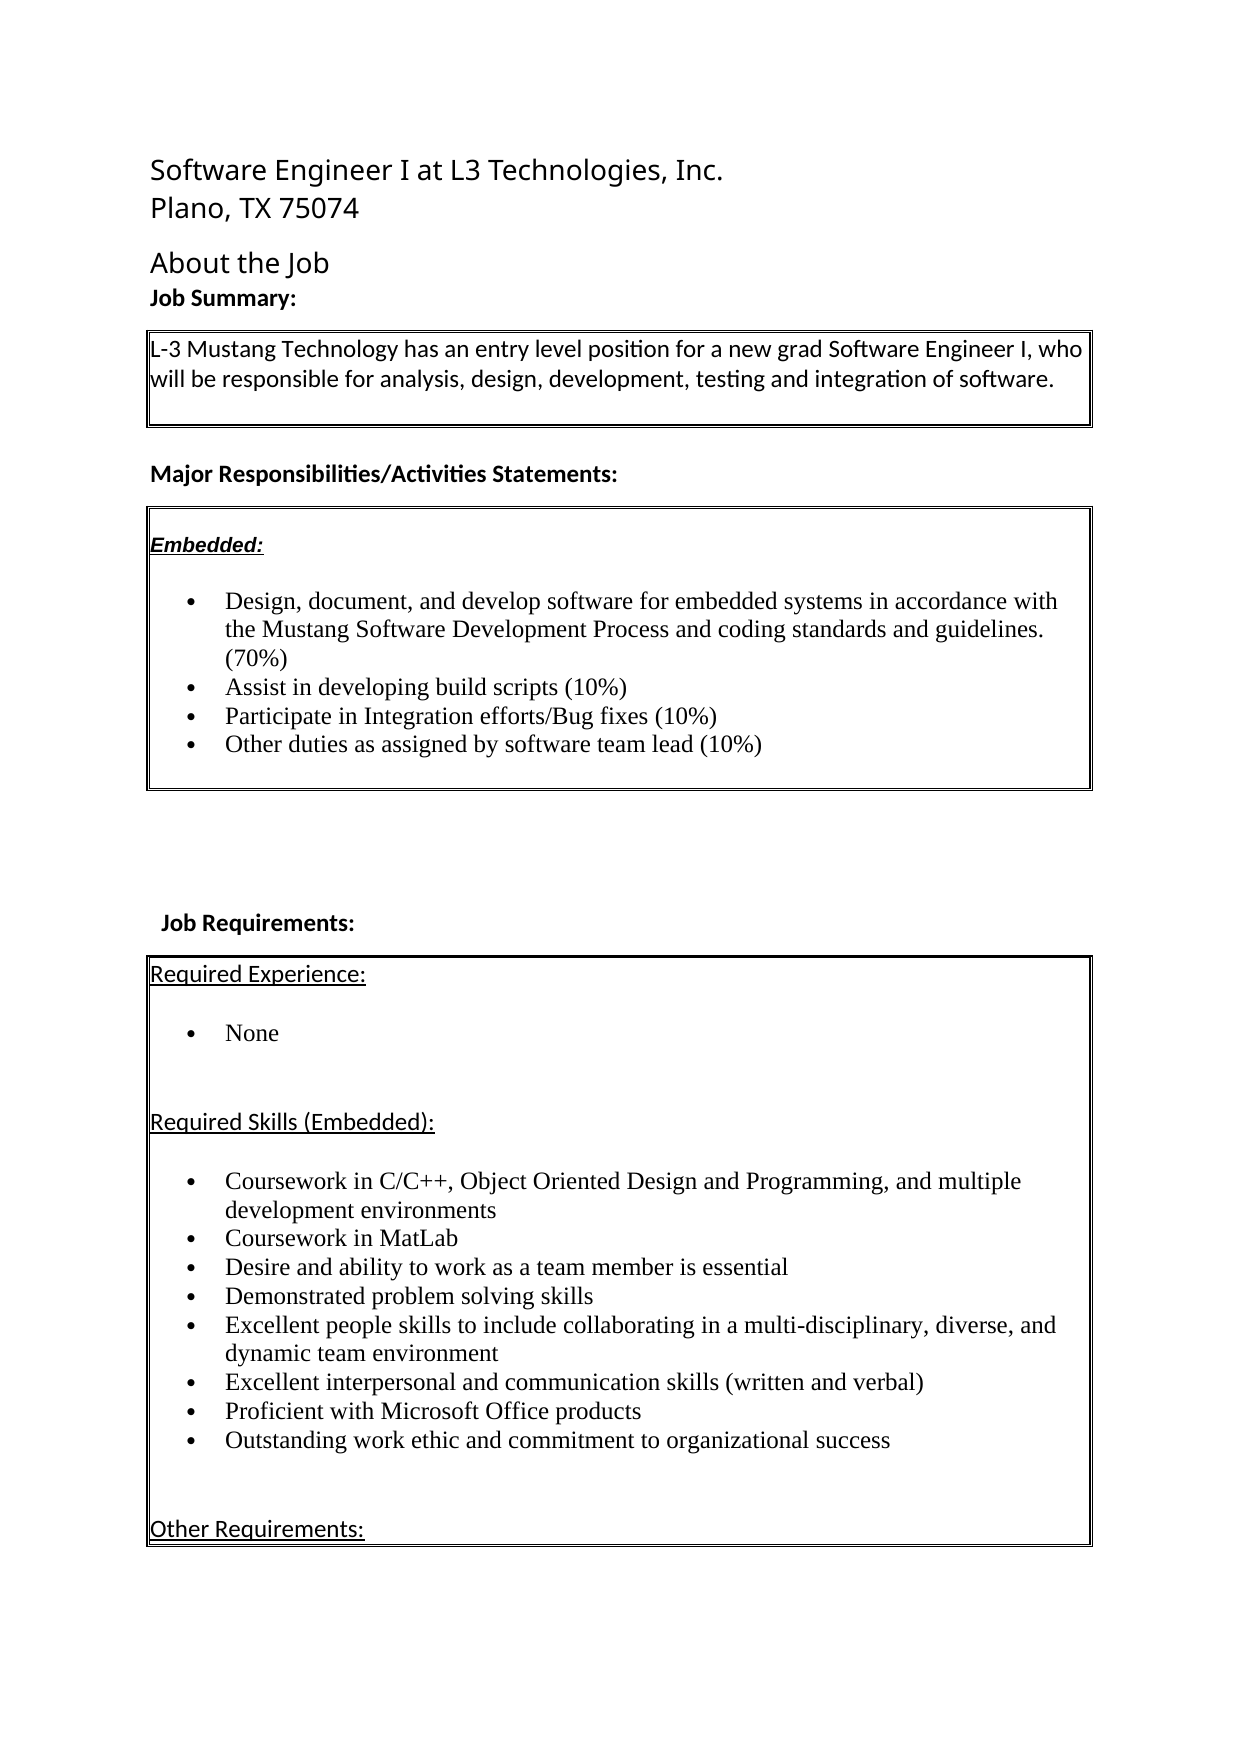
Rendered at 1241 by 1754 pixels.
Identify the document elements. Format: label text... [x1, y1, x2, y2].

text Job Summary: [150, 282, 1090, 312]
table_header Embedded: Design, document, and develop software for embedded systems in accordance with the Mustang Software Development Process and coding standards and guidelines. (70%) Assist in developing build scripts (10%) Participate in Integration efforts/Bug fixes (10%) Other duties as assigned by software team lead (10%) [150, 509, 1089, 787]
table_header L-3 Mustang Technology has an entry level position for a new grad Software Engineer I, who will be responsible for analysis, design, development, testing and integration of software. [150, 333, 1089, 424]
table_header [150, 958, 1089, 1544]
text Software Engineer I at L3 Technologies, Inc. [150, 150, 1090, 188]
text Job Requirements: [150, 907, 1090, 938]
text About the Job [150, 244, 1090, 282]
text Major Responsibilities/Activities Statements: [150, 428, 1090, 488]
text Plano, TX 75074 [150, 188, 1090, 227]
